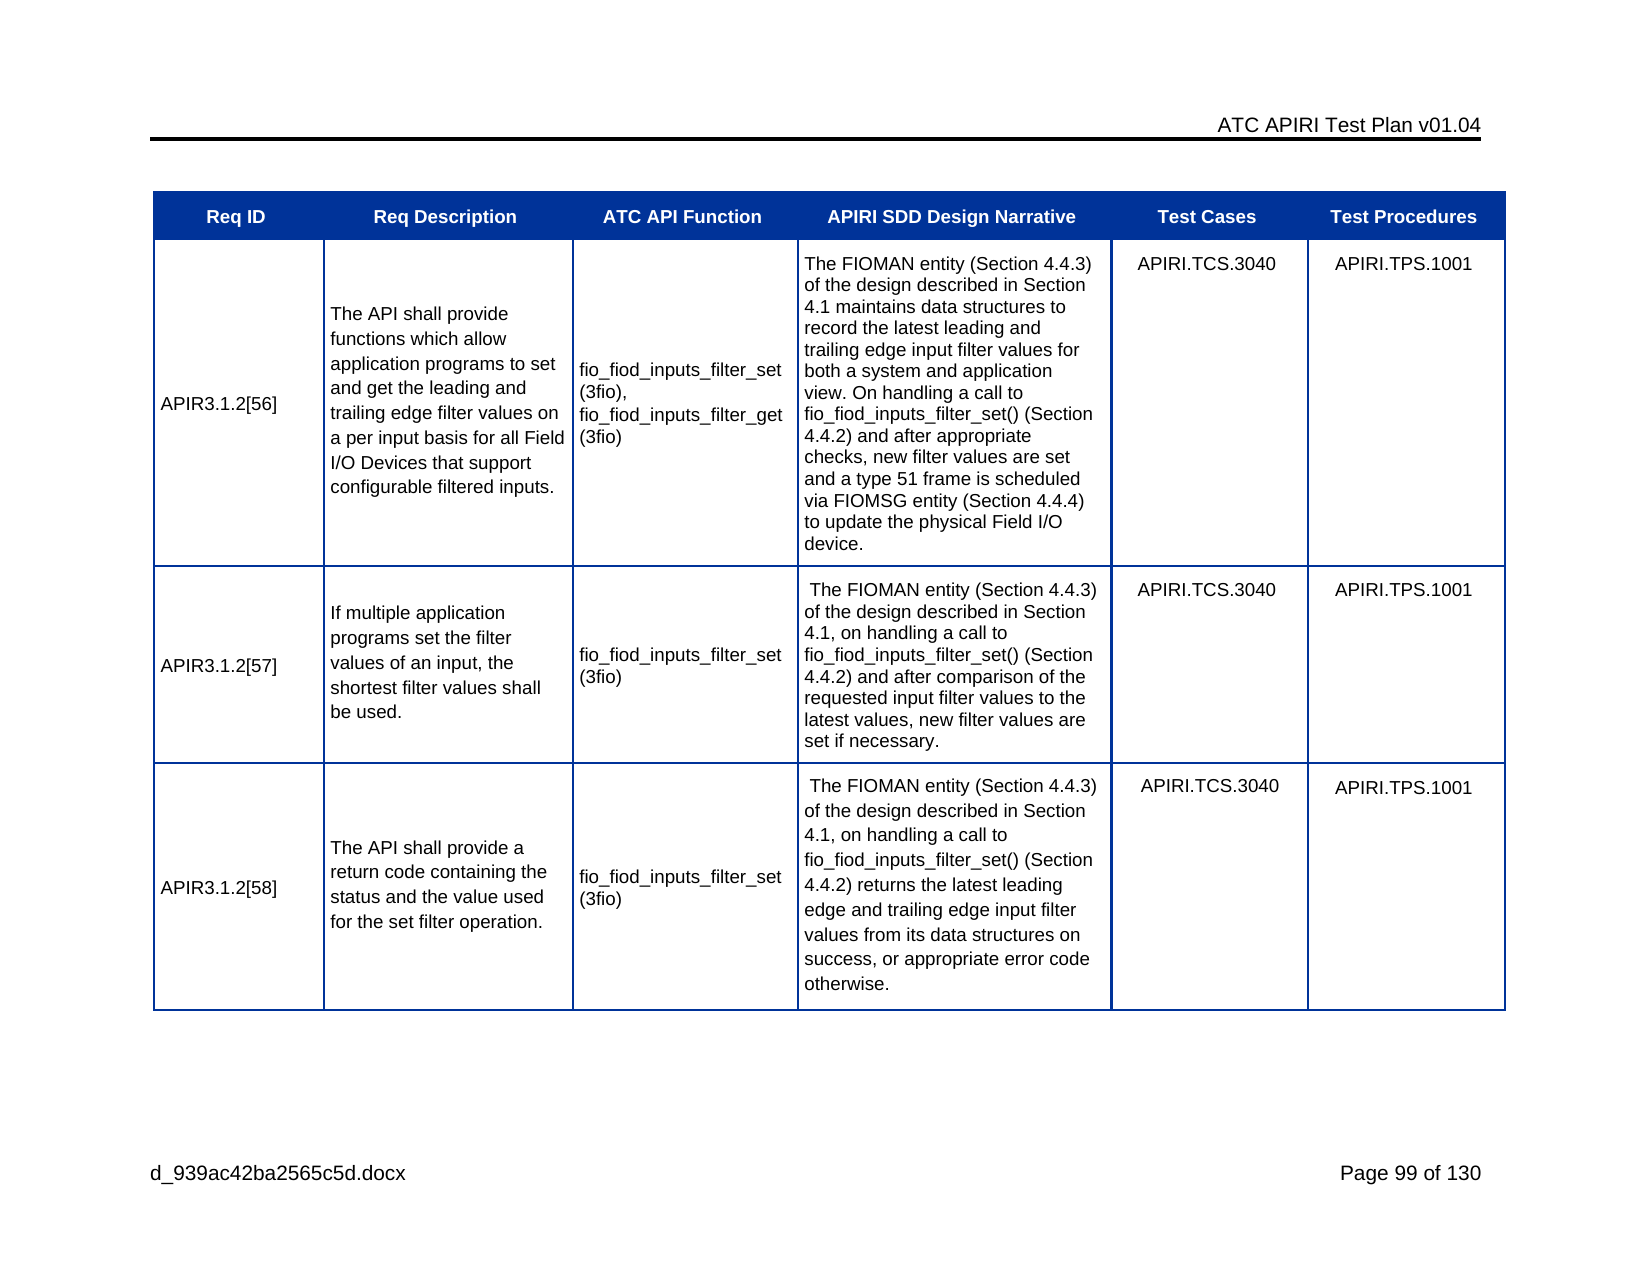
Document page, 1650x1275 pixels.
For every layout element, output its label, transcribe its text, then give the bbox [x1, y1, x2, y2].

table_cell fio_fiod_inputs_filter_set(3fio) [574, 567, 797, 762]
table_cell APIRI.TCS.3040 [1113, 567, 1307, 762]
table_cell APIR3.1.2[56] [155, 240, 323, 564]
table_cell APIRI.TPS.1001 [1309, 567, 1504, 762]
table_cell fio_fiod_inputs_filter_set(3fio) [574, 764, 797, 1008]
table_cell fio_fiod_inputs_filter_set(3fio), fio_fiod_inputs_filter_get(3fio) [574, 240, 797, 564]
table_cell APIRI.TCS.3040 [1113, 240, 1307, 564]
table_cell The FIOMAN entity (Section 4.4.3) of the design described in Section 4.1, on handling a call to fio_fiod_inputs_filter_set() (Section 4.4.2) returns the latest leading edge and trailing edge input filter values from its data structures on success, or appropriate error code otherwise. [799, 764, 1110, 1008]
table_cell APIR3.1.2[58] [155, 764, 323, 1008]
table_header Test Procedures [1309, 193, 1504, 238]
table_cell APIRI.TCS.3040 [1113, 764, 1307, 1008]
table_cell The FIOMAN entity (Section 4.4.3) of the design described in Section 4.1, on handling a call to fio_fiod_inputs_filter_set() (Section 4.4.2) and after comparison of the requested input filter values to the latest values, new filter values are set if necessary. [799, 567, 1110, 762]
table_header Req ID [155, 193, 323, 238]
table_cell APIRI.TPS.1001 [1309, 240, 1504, 564]
table_header ATC API Function [574, 193, 797, 238]
table_cell The FIOMAN entity (Section 4.4.3) of the design described in Section 4.1 maintains data structures to record the latest leading and trailing edge input filter values for both a system and application view. On handling a call to fio_fiod_inputs_filter_set() (Section 4.4.2) and after appropriate checks, new filter values are set and a type 51 frame is scheduled via FIOMSG entity (Section 4.4.4) to update the physical Field I/O device. [799, 240, 1110, 564]
table_cell APIRI.TPS.1001 [1309, 764, 1504, 1008]
table_cell The API shall provide functions which allow application programs to set and get the leading and trailing edge filter values on a per input basis for all Field I/O Devices that support configurable filtered inputs. [325, 240, 572, 564]
table_cell APIR3.1.2[57] [155, 567, 323, 762]
table_cell If multiple application programs set the filter values of an input, the shortest filter values shall be used. [325, 567, 572, 762]
table_header APIRI SDD Design Narrative [799, 193, 1110, 238]
table_header Test Cases [1113, 193, 1307, 238]
table_header Req Description [325, 193, 572, 238]
table_cell The API shall provide a return code containing the status and the value used for the set filter operation. [325, 764, 572, 1008]
